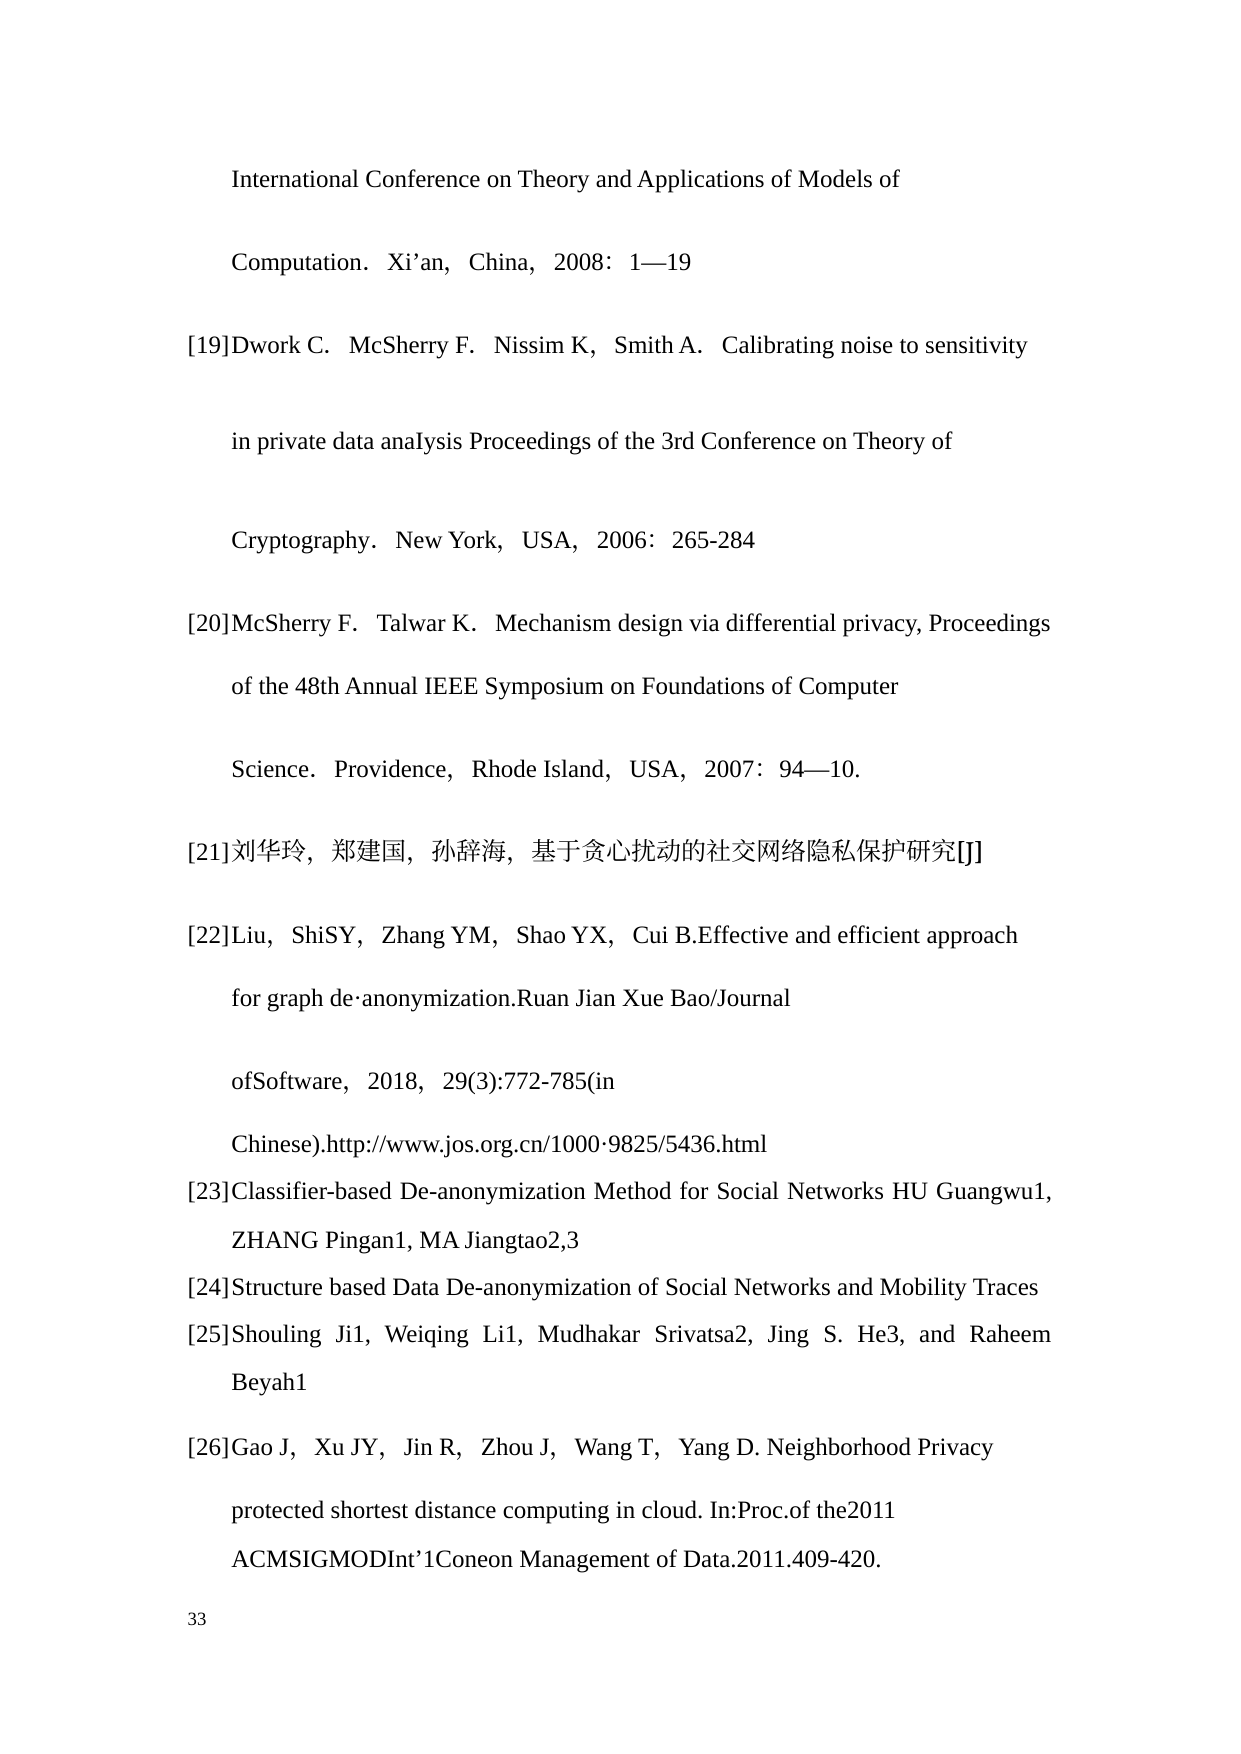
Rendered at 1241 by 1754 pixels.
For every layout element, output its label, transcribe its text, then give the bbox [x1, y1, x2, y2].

list Structure based Data De-anonymization of Social Networks and Mobility Traces [187, 1270, 1053, 1302]
list 刘华玲，郑建国，孙辞海，基于贪心扰动的社交网络隐私保护研究[J] [187, 817, 1053, 882]
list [187, 162, 1053, 292]
list McSherry F．Talwar K．Mechanism design via differential privacy, Proceedings of the 48th Annual IEEE Symposium on Foundations of Computer Science．Providence，Rhode Island，USA，2007：94—10. [187, 588, 1053, 799]
list Classifier-based De-anonymization Method for Social Networks HU Guangwu1, ZHANG Pingan1, MA Jiangtao2,3 [187, 1174, 1053, 1256]
list Gao J，Xu JY，Jin R，Zhou J，Wang T，Yang D. Neighborhood Privacy protected shortest distance computing in cloud. In:Proc.of the2011 ACMSIGMODInt’1Coneon Management of Data.2011.409-420. [187, 1412, 1053, 1575]
list Shouling Ji1, Weiqing Li1, Mudhakar Srivatsa2, Jing S. He3, and Raheem Beyah1 [187, 1317, 1053, 1398]
list Dwork C．McSherry F．Nissim K，Smith A．Calibrating noise to sensitivity in private data anaIysis Proceedings of the 3rd Conference on Theory of Cryptography．New York，USA，2006：265-284 [187, 310, 1053, 570]
list Liu，ShiSY，Zhang YM，Shao YX，Cui B.Effective and efficient approach for graph de·anonymization.Ruan Jian Xue Bao/Journal ofSoftware，2018，29(3):772-785(in Chinese).http://www.jos.org.cn/1000·9825/5436.html [187, 900, 1053, 1160]
